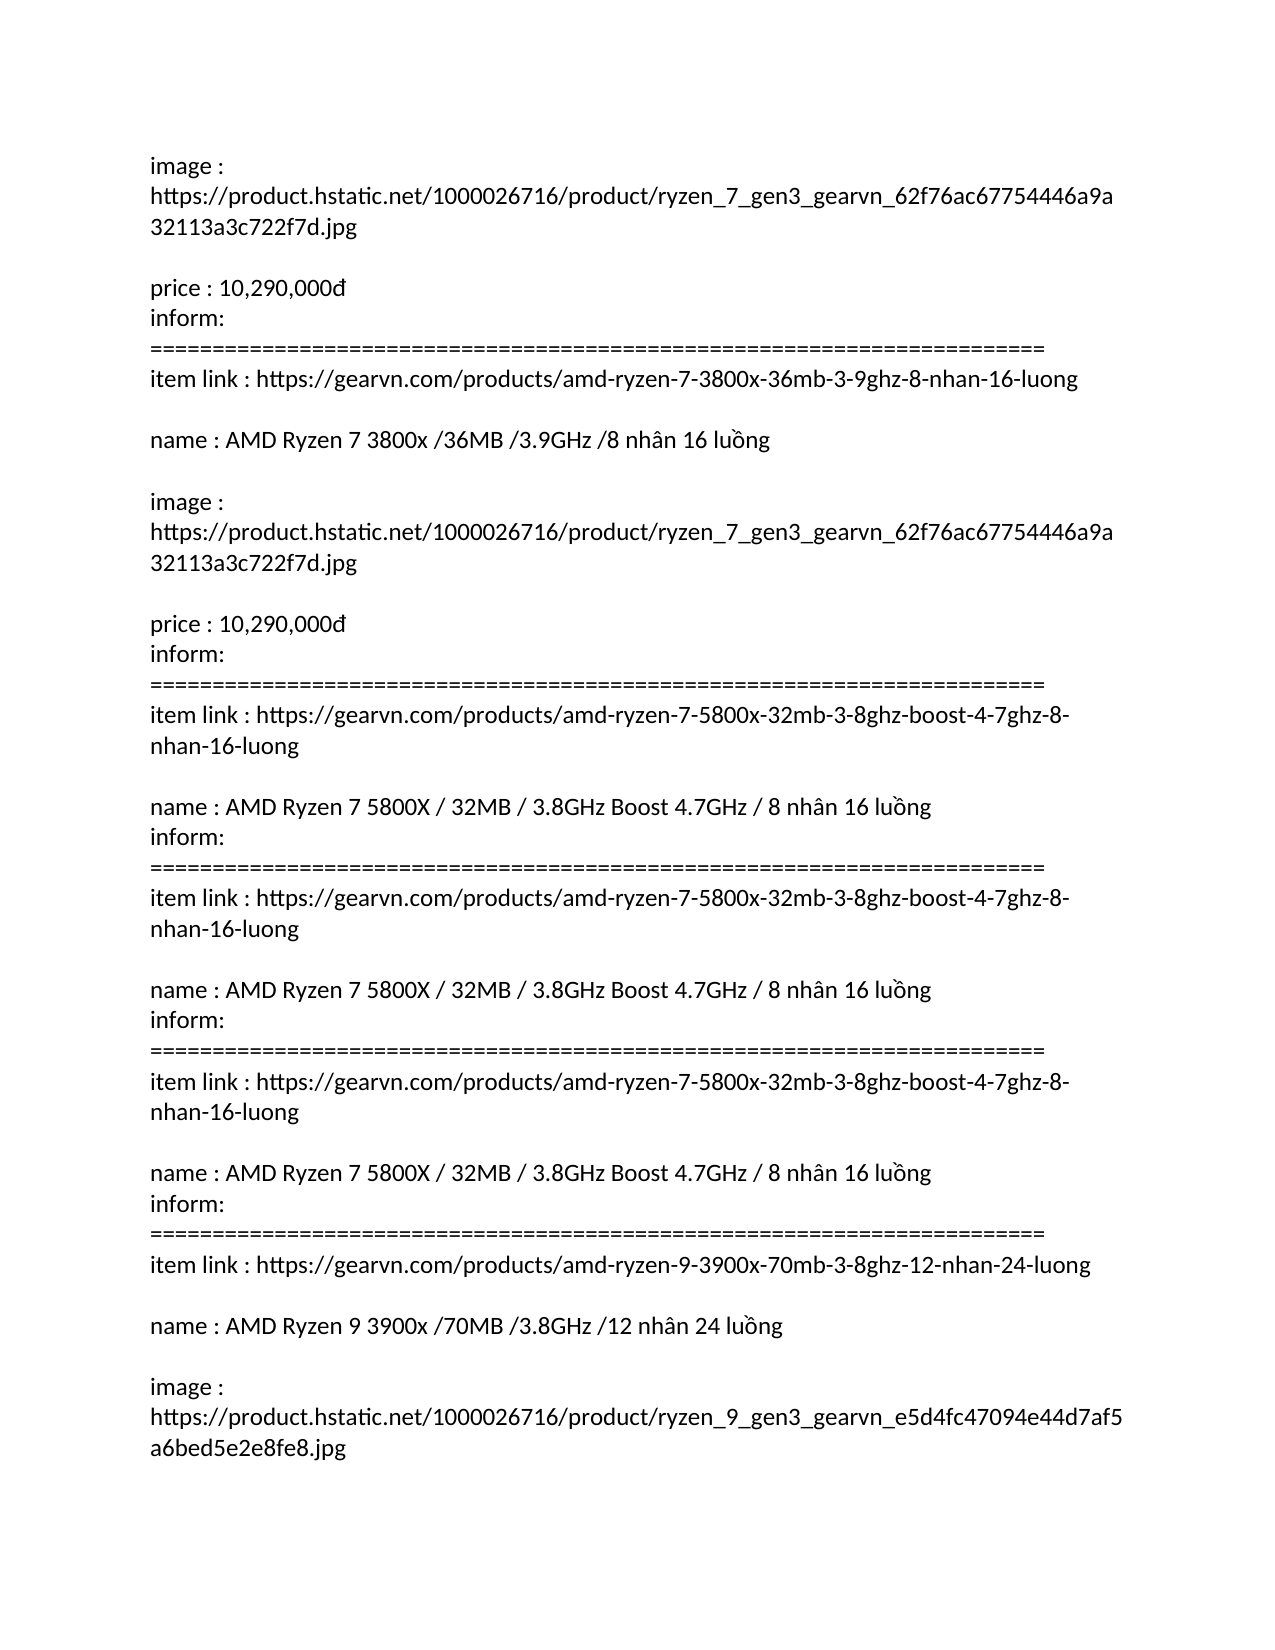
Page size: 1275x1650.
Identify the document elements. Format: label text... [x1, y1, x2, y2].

text ======================================================================== [150, 1035, 1125, 1066]
text item link : https://gearvn.com/products/amd-ryzen-7-3800x-36mb-3-9ghz-8-nhan-16-luong [150, 364, 1125, 394]
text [150, 333, 1125, 364]
text image : https://product.hstatic.net/1000026716/product/ryzen_9_gen3_gearvn_e5d4fc47094e44d7af5a6bed5e2e8fe8.jpg [150, 1371, 1125, 1462]
text item link : https://gearvn.com/products/amd-ryzen-7-5800x-32mb-3-8ghz-boost-4-7ghz-8-nhan-16-luong [150, 882, 1125, 943]
text inform: [150, 303, 1125, 333]
text inform: [150, 638, 1125, 669]
text image : https://product.hstatic.net/1000026716/product/ryzen_7_gen3_gearvn_62f76ac67754446a9a32113a3c722f7d.jpg [150, 150, 1125, 242]
text ======================================================================== [150, 852, 1125, 882]
text name : AMD Ryzen 7 3800x /36MB /3.9GHz /8 nhân 16 luồng [150, 425, 1125, 455]
text price : 10,290,000đ [150, 608, 1125, 638]
text image : https://product.hstatic.net/1000026716/product/ryzen_7_gen3_gearvn_62f76ac67754446a9a32113a3c722f7d.jpg [150, 486, 1125, 577]
text item link : https://gearvn.com/products/amd-ryzen-7-5800x-32mb-3-8ghz-boost-4-7ghz-8-nhan-16-luong [150, 1066, 1125, 1127]
text item link : https://gearvn.com/products/amd-ryzen-7-5800x-32mb-3-8ghz-boost-4-7ghz-8-nhan-16-luong [150, 699, 1125, 760]
text item link : https://gearvn.com/products/amd-ryzen-9-3900x-70mb-3-8ghz-12-nhan-24-luong [150, 1249, 1125, 1279]
text name : AMD Ryzen 7 5800X / 32MB / 3.8GHz Boost 4.7GHz / 8 nhân 16 luồng [150, 974, 1125, 1004]
text ======================================================================== [150, 669, 1125, 699]
text inform: [150, 821, 1125, 852]
text ======================================================================== [150, 1218, 1125, 1249]
text name : AMD Ryzen 7 5800X / 32MB / 3.8GHz Boost 4.7GHz / 8 nhân 16 luồng [150, 1157, 1125, 1188]
text inform: [150, 1188, 1125, 1218]
text name : AMD Ryzen 7 5800X / 32MB / 3.8GHz Boost 4.7GHz / 8 nhân 16 luồng [150, 791, 1125, 821]
text name : AMD Ryzen 9 3900x /70MB /3.8GHz /12 nhân 24 luồng [150, 1310, 1125, 1340]
text price : 10,290,000đ [150, 272, 1125, 303]
text inform: [150, 1004, 1125, 1035]
